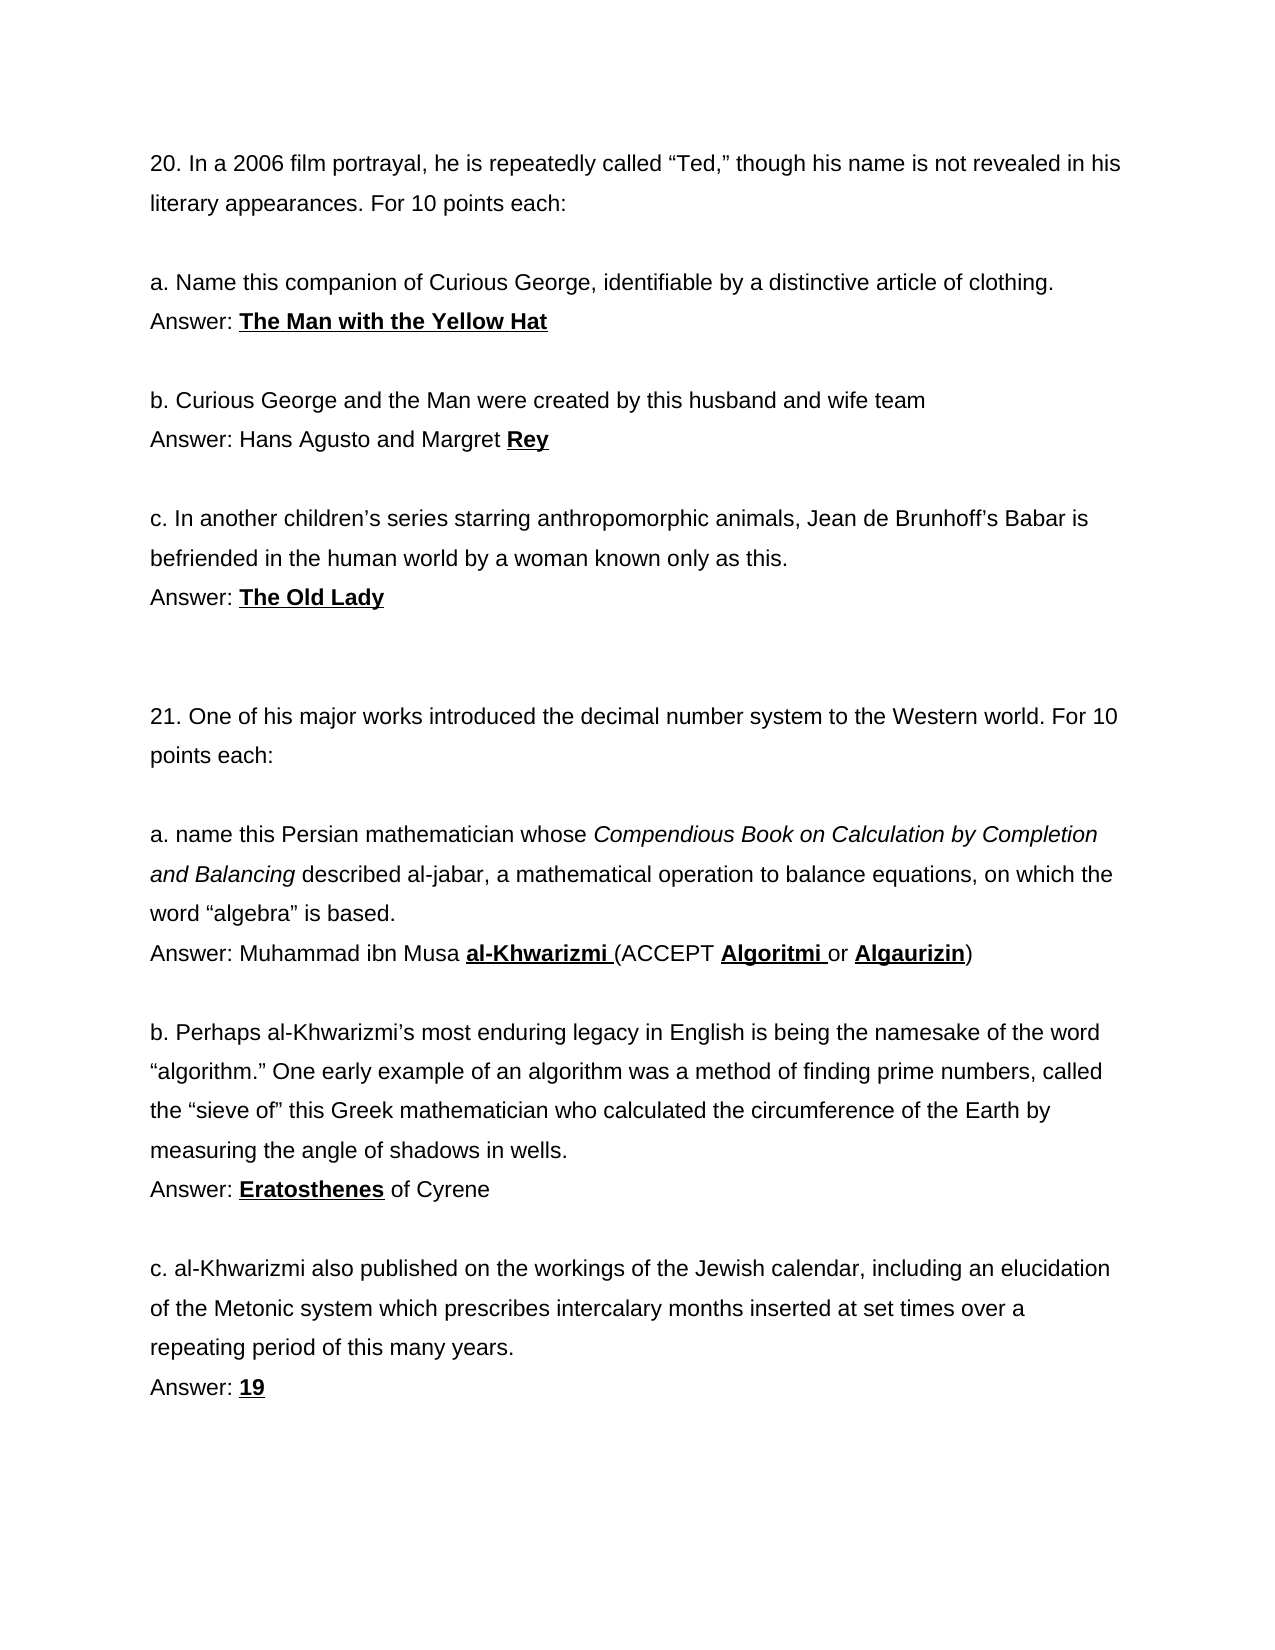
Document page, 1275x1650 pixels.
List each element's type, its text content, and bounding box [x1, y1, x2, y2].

text b. Curious George and the Man were created by this husband and wife team [150, 387, 1125, 413]
text Answer: Eratosthenes of Cyrene [150, 1176, 1125, 1203]
text c. al-Khwarizmi also published on the workings of the Jewish calendar, including an elucidation of the Metonic system which prescribes intercalary months inserted at set times over a repeating period of this many years. [150, 1255, 1125, 1361]
text 21. One of his major works introduced the decimal number system to the Western world. For 10 points each: [150, 703, 1125, 768]
text a. name this Persian mathematician whose Compendious Book on Calculation by Completion and Balancing described al-jabar, a mathematical operation to balance equations, on which the word “algebra” is based. [150, 821, 1125, 926]
text 20. In a 2006 film portrayal, he is repeatedly called “Ted,” though his name is not revealed in his literary appearances. For 10 points each: [150, 150, 1125, 216]
text c. In another children’s series starring anthropomorphic animals, Jean de Brunhoff’s Babar is befriended in the human world by a woman known only as this. [150, 505, 1125, 571]
text Answer: The Man with the Yellow Hat [150, 308, 1125, 334]
text Answer: Muhammad ibn Musa al-Khwarizmi (ACCEPT Algoritmi or Algaurizin) [150, 939, 1125, 966]
text b. Perhaps al-Khwarizmi’s most enduring legacy in English is being the namesake of the word “algorithm.” One early example of an algorithm was a method of finding prime numbers, called the “sieve of” this Greek mathematician who calculated the circumference of the Earth by measuring the angle of shadows in wells. [150, 1018, 1125, 1163]
text Answer: 19 [150, 1374, 1125, 1400]
text Answer: The Old Lady [150, 584, 1125, 611]
text Answer: Hans Agusto and Margret Rey [150, 426, 1125, 453]
text a. Name this companion of Curious George, identifiable by a distinctive article of clothing. [150, 268, 1125, 295]
